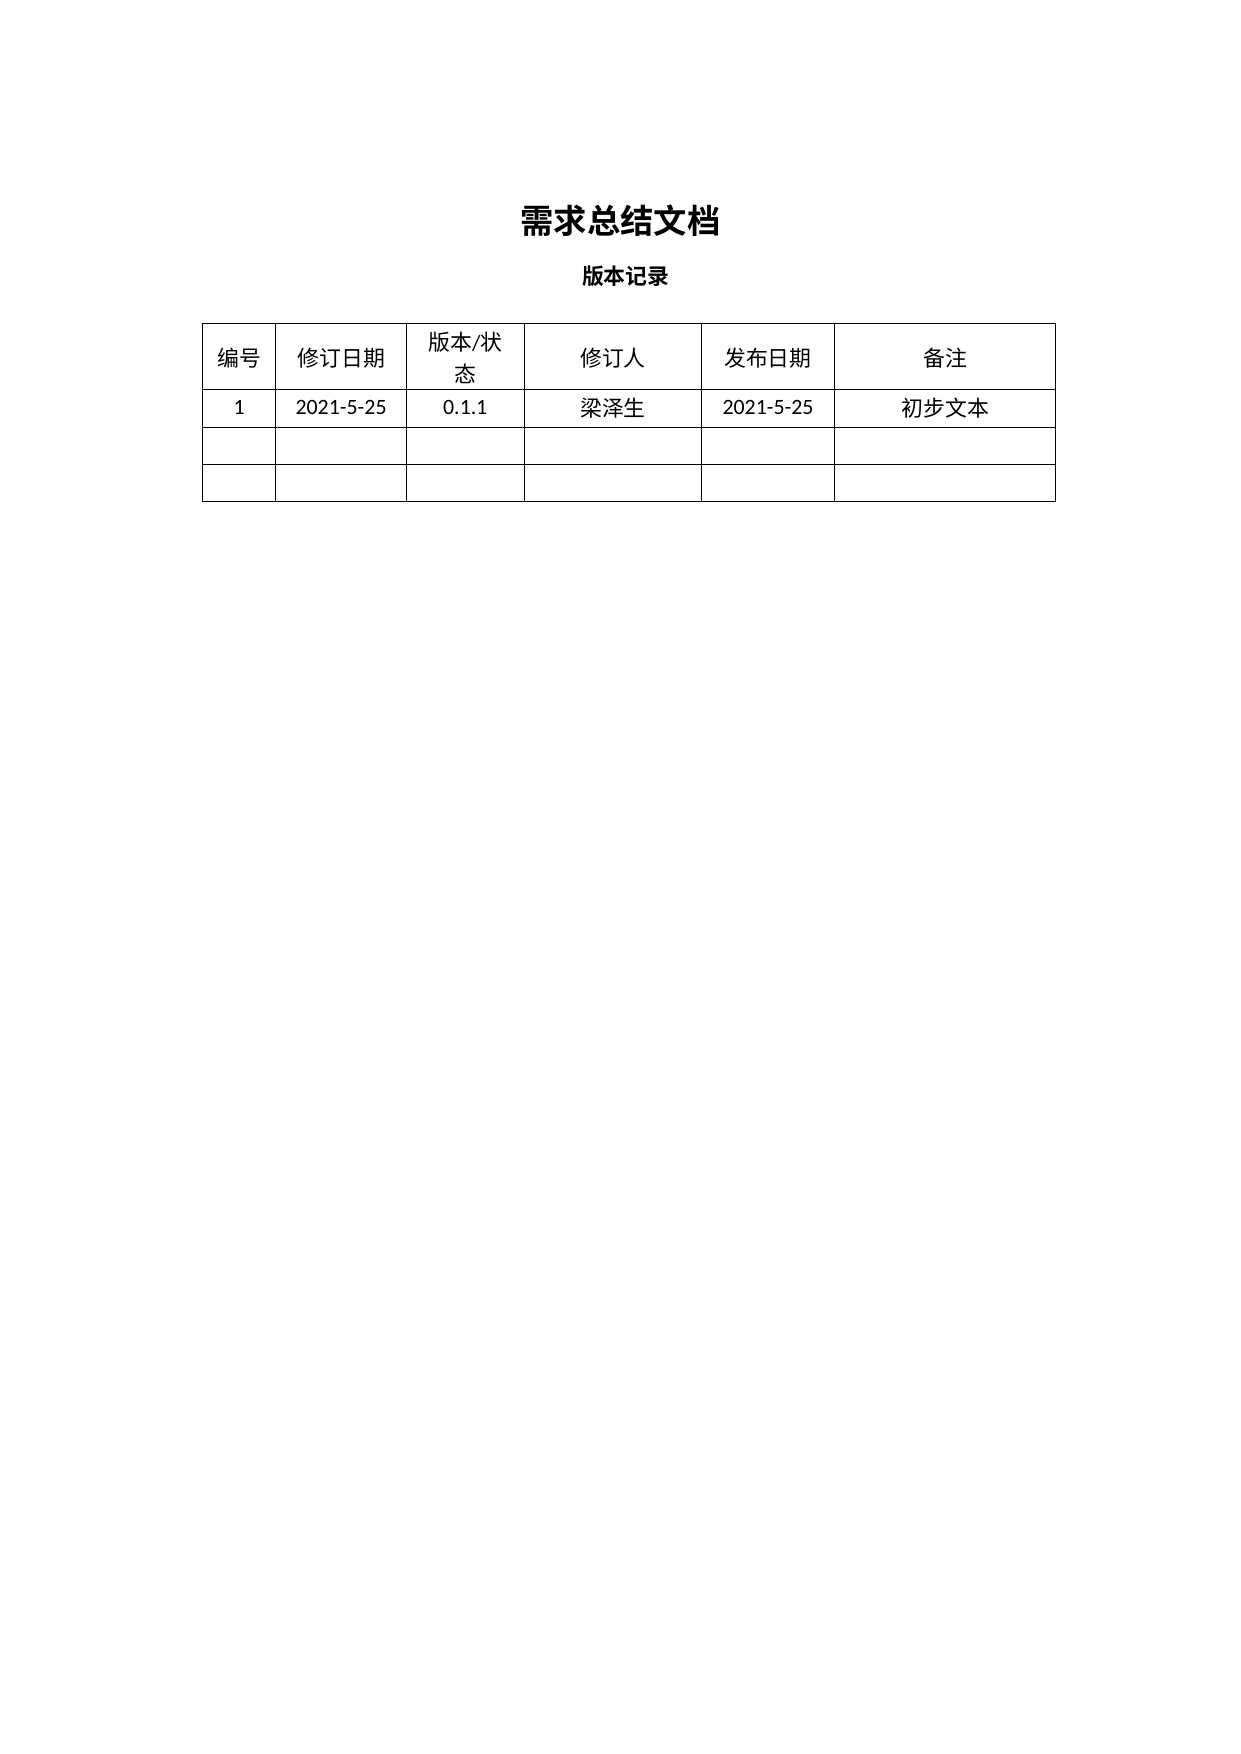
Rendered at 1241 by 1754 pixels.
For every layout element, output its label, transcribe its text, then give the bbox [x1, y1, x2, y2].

table_cell 0.1.1 [407, 390, 524, 427]
text 版本记录 [187, 258, 1053, 291]
table_cell 初步文本 [835, 390, 1055, 427]
title 需求总结文档 [187, 187, 1053, 252]
table_cell [702, 428, 834, 464]
table_header 发布日期 [702, 324, 834, 389]
table_cell [407, 465, 524, 501]
table_header 编号 [203, 324, 275, 389]
table_header 修订日期 [276, 324, 406, 389]
table_cell 1 [203, 390, 275, 427]
table_cell [835, 465, 1055, 501]
table_cell [702, 465, 834, 501]
table_cell 2021-5-25 [702, 390, 834, 427]
table_cell 2021-5-25 [276, 390, 406, 427]
table_header 备注 [835, 324, 1055, 389]
table_header 版本/状态 [407, 324, 524, 389]
table_cell [835, 428, 1055, 464]
table_cell 梁泽生 [525, 390, 701, 427]
table_header 修订人 [525, 324, 701, 389]
table_cell [203, 465, 275, 501]
table_cell [525, 428, 701, 464]
table_cell [525, 465, 701, 501]
table_cell [276, 465, 406, 501]
table_cell [407, 428, 524, 464]
table_cell [276, 428, 406, 464]
table_cell [203, 428, 275, 464]
